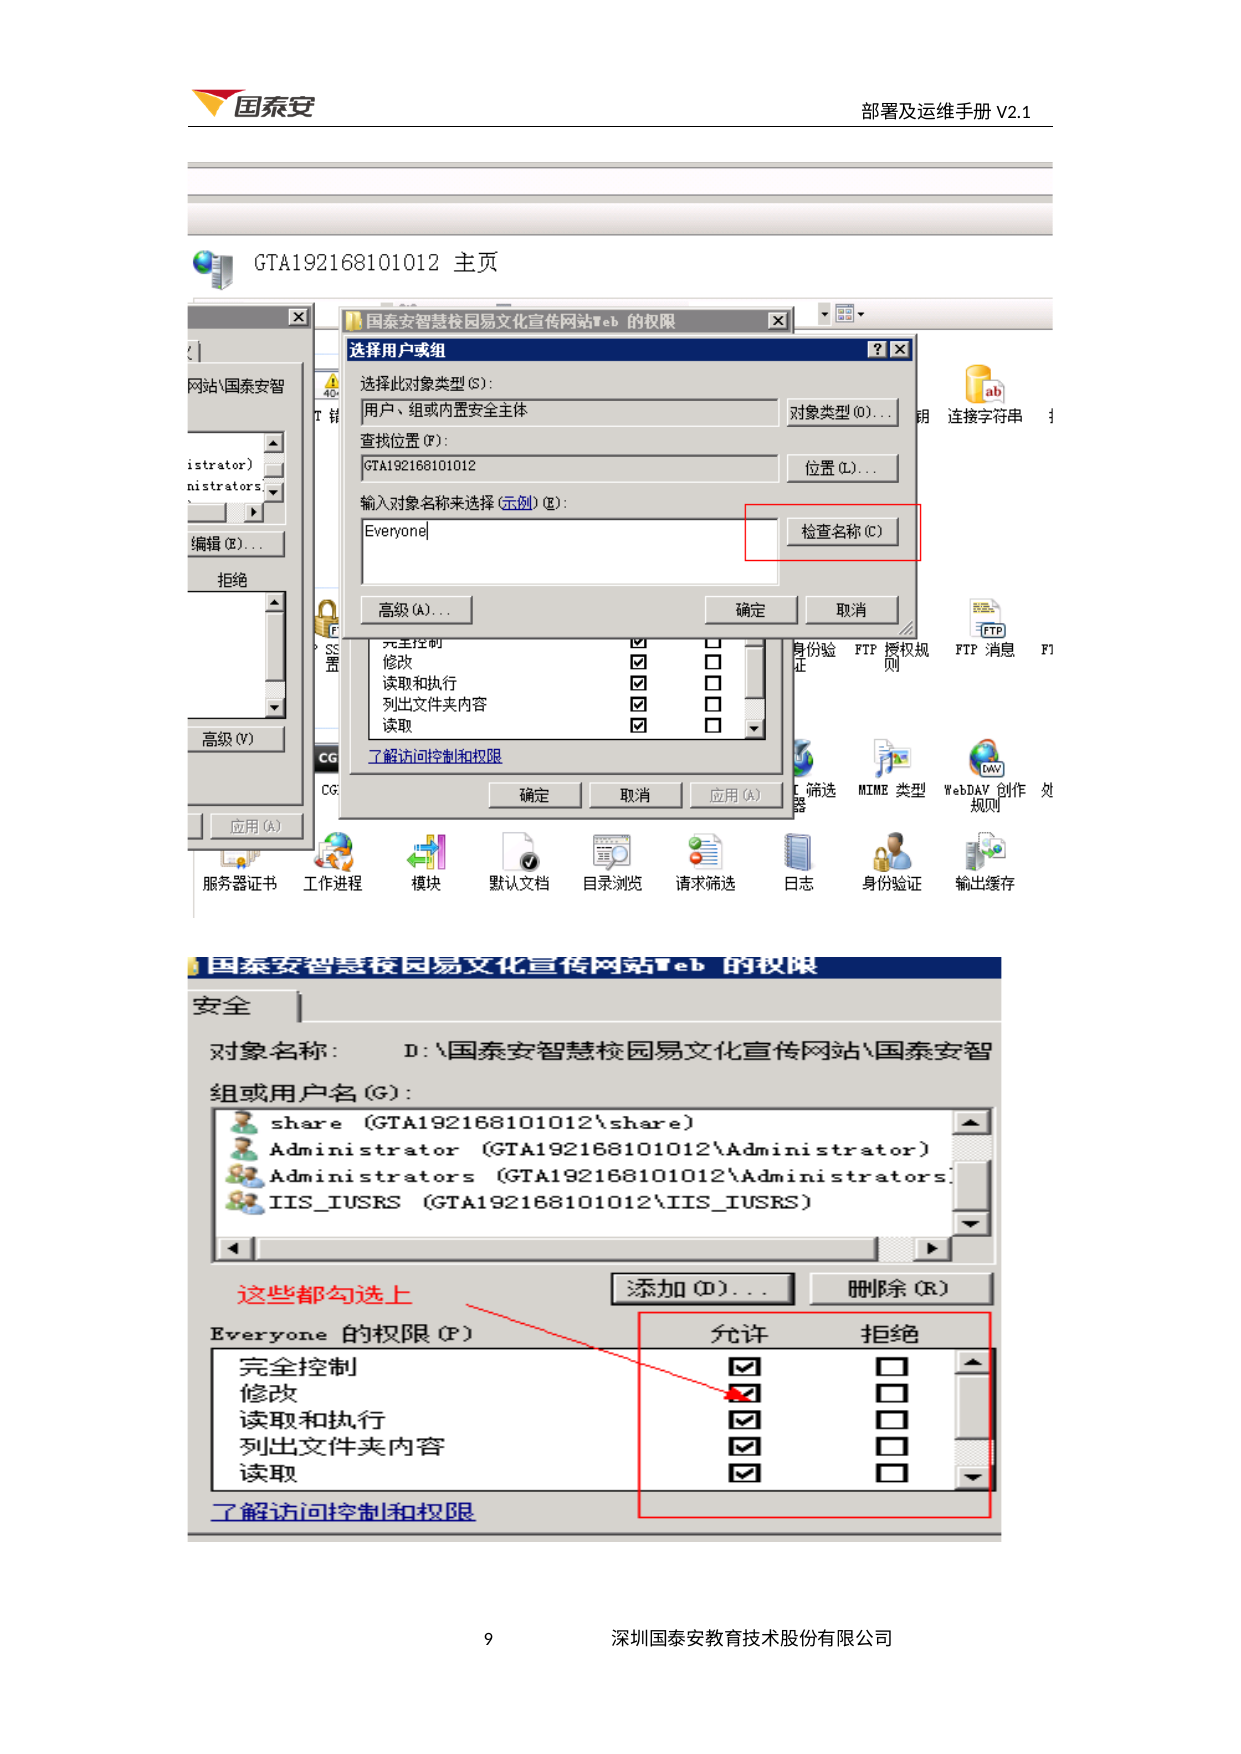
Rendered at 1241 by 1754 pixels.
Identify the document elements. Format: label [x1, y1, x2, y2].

picture [187, 957, 1002, 1542]
picture [187, 88, 318, 119]
picture [187, 162, 1053, 918]
